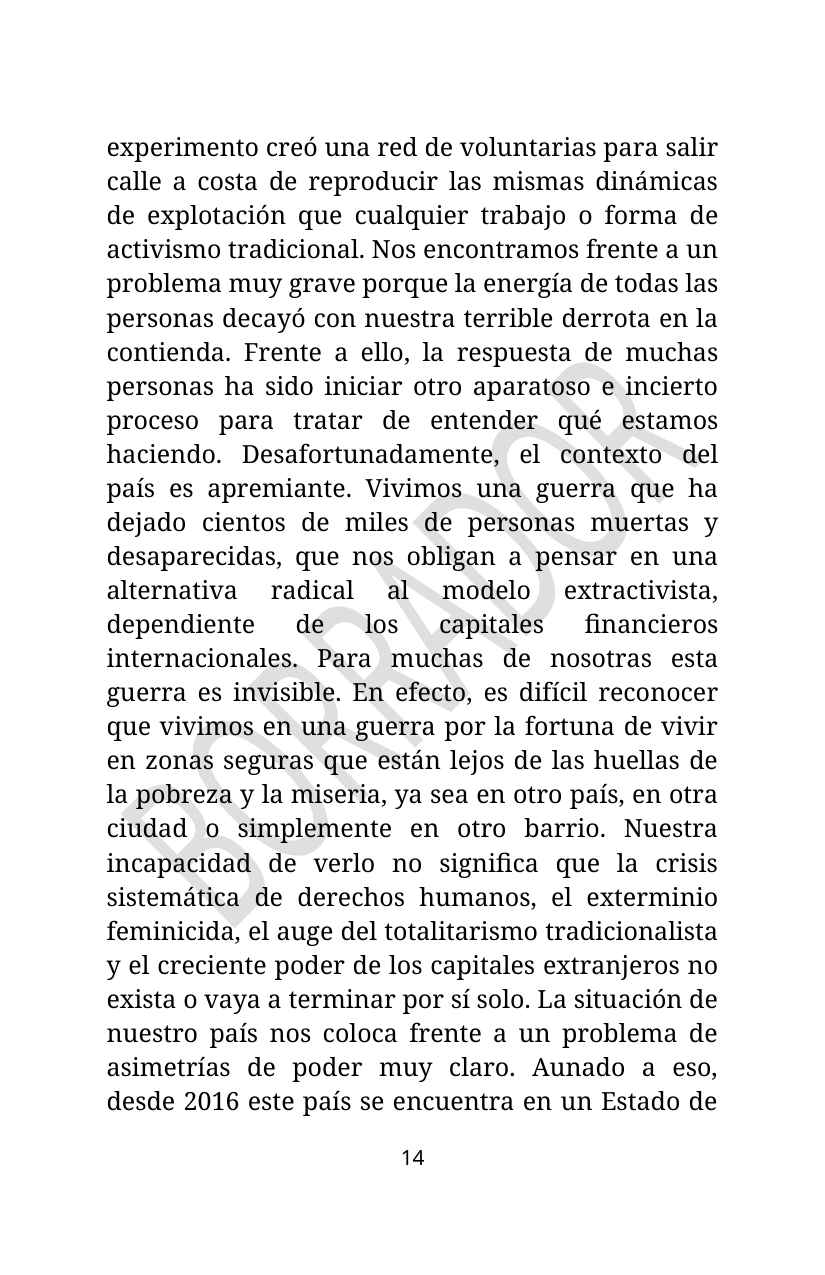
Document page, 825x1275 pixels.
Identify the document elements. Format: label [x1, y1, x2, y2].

text [106, 130, 719, 1118]
